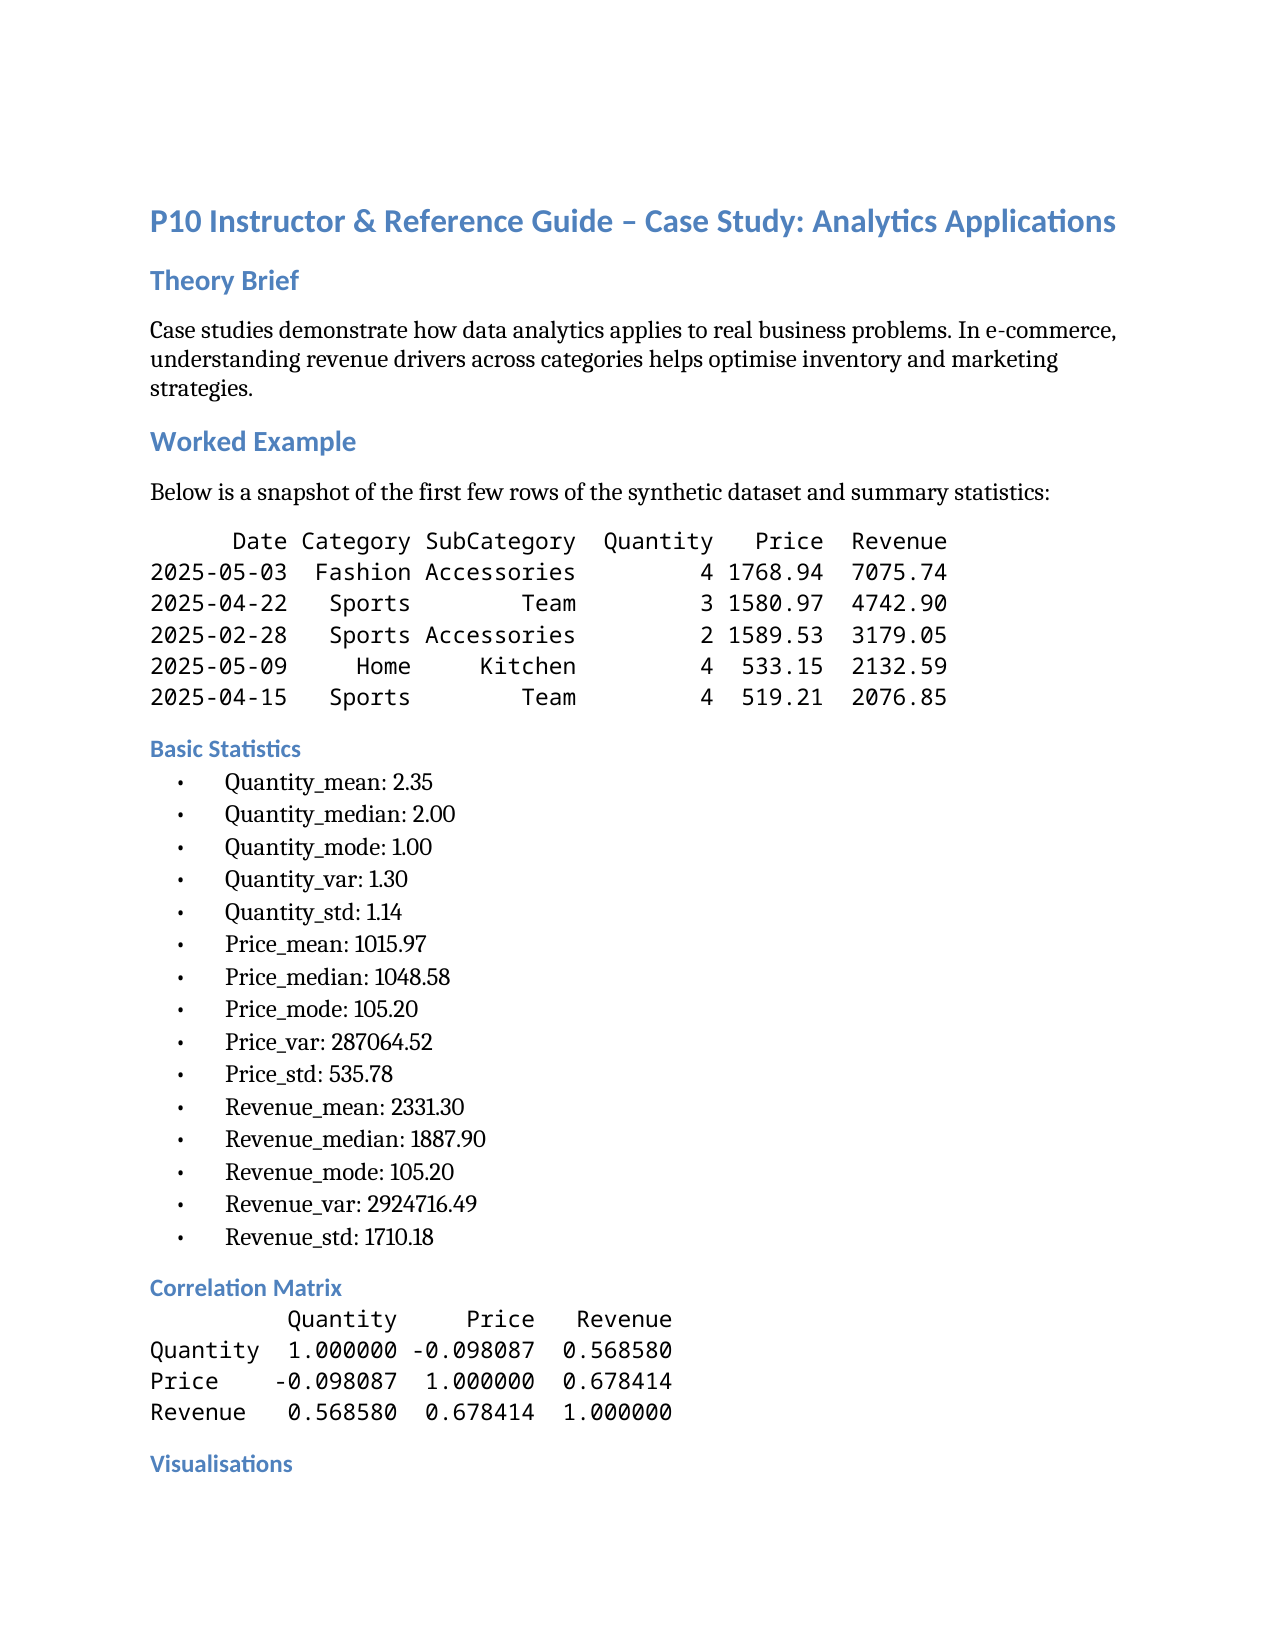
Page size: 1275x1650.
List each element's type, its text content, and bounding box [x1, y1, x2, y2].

list Revenue_mode: 105.20 [175, 1157, 1125, 1186]
subtitle Visualisations [150, 1448, 1125, 1479]
subtitle Basic Statistics [150, 733, 1125, 764]
list Revenue_std: 1710.18 [175, 1222, 1125, 1251]
list Quantity_mode: 1.00 [175, 832, 1125, 861]
subtitle Theory Brief [150, 262, 1125, 297]
text Date Category SubCategory Quantity Price Revenue 2025-05-03 Fashion Accessories 4 1768.94 7075.74 2025-04-22 Sports Team 3 1580.97 4742.90 2025-02-28 Sports Accessories 2 1589.53 3179.05 2025-05-09 Home Kitchen 4 533.15 2132.59 2025-04-15 Sports Team 4 519.21 2076.85 [150, 525, 1125, 712]
text Quantity Price Revenue Quantity 1.000000 -0.098087 0.568580 Price -0.098087 1.000000 0.678414 Revenue 0.568580 0.678414 1.000000 [150, 1303, 1125, 1428]
list Quantity_var: 1.30 [175, 865, 1125, 894]
list Quantity_std: 1.14 [175, 897, 1125, 926]
subtitle P10 Instructor & Reference Guide – Case Study: Analytics Applications [150, 200, 1125, 241]
text Case studies demonstrate how data analytics applies to real business problems. In e‑commerce, understanding revenue drivers across categories helps optimise inventory and marketing strategies. [150, 316, 1125, 402]
list Price_median: 1048.58 [175, 962, 1125, 991]
list Price_var: 287064.52 [175, 1027, 1125, 1056]
subtitle Correlation Matrix [150, 1272, 1125, 1303]
text Below is a snapshot of the first few rows of the synthetic dataset and summary statistics: [150, 477, 1125, 506]
list Price_mode: 105.20 [175, 995, 1125, 1024]
list Quantity_median: 2.00 [175, 800, 1125, 829]
subtitle Worked Example [150, 423, 1125, 459]
list Revenue_mean: 2331.30 [175, 1092, 1125, 1121]
list Price_mean: 1015.97 [175, 930, 1125, 959]
list Revenue_median: 1887.90 [175, 1125, 1125, 1154]
list Price_std: 535.78 [175, 1060, 1125, 1089]
list Quantity_mean: 2.35 [175, 767, 1125, 796]
list Revenue_var: 2924716.49 [175, 1190, 1125, 1219]
